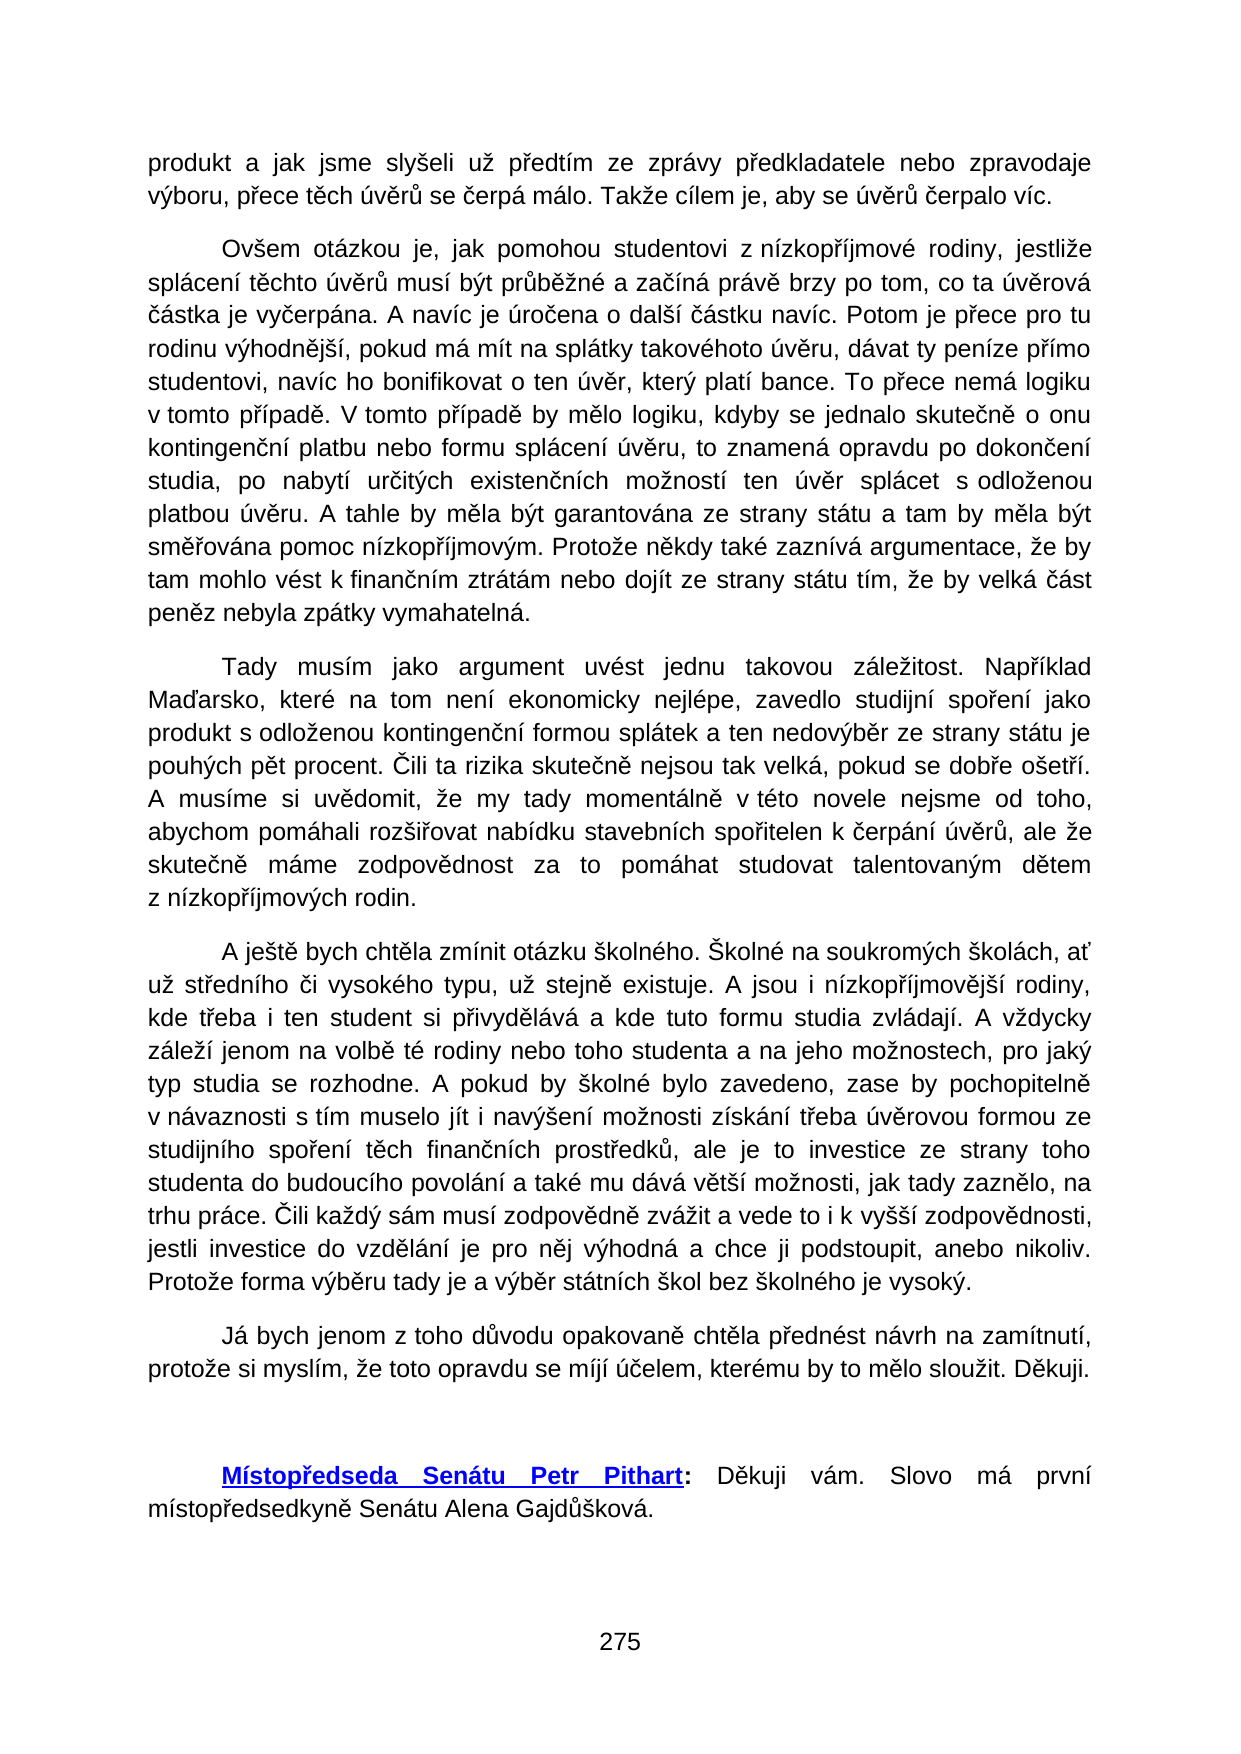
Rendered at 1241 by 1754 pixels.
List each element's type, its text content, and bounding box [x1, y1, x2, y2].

text A ještě bych chtěla zmínit otázku školného. Školné na soukromých školách, ať už středního či vysokého typu, už stejně existuje. A jsou i nízkopříjmovější rodiny, kde třeba i ten student si přivydělává a kde tuto formu studia zvládají. A vždycky záleží jenom na volbě té rodiny nebo toho studenta a na jeho možnostech, pro jaký typ studia se rozhodne. A pokud by školné bylo zavedeno, zase by pochopitelně v návaznosti s tím muselo jít i navýšení možnosti získání třeba úvěrovou formou ze studijního spoření těch finančních prostředků, ale je to investice ze strany toho studenta do budoucího povolání a také mu dává větší možnosti, jak tady zaznělo, na trhu práce. Čili každý sám musí zodpovědně zvážit a vede to i k vyšší zodpovědnosti, jestli investice do vzdělání je pro něj výhodná a chce ji podstoupit, anebo nikoliv. Protože forma výběru tady je a výběr státních škol bez školného je vysoký. [148, 937, 1093, 1296]
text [148, 148, 1093, 209]
text Já bych jenom z toho důvodu opakovaně chtěla přednést návrh na zamítnutí, protože si myslím, že toto opravdu se míjí účelem, kterému by to mělo sloužit. Děkuji. [148, 1321, 1093, 1382]
text Místopředseda Senátu Petr Pithart: Děkuji vám. Slovo má první místopředsedkyně Senátu Alena Gajdůšková. [148, 1461, 1093, 1523]
text Ovšem otázkou je, jak pomohou studentovi z nízkopříjmové rodiny, jestliže splácení těchto úvěrů musí být průběžné a začíná právě brzy po tom, co ta úvěrová částka je vyčerpána. A navíc je úročena o další částku navíc. Potom je přece pro tu rodinu výhodnější, pokud má mít na splátky takovéhoto úvěru, dávat ty peníze přímo studentovi, navíc ho bonifikovat o ten úvěr, který platí bance. To přece nemá logiku v tomto případě. V tomto případě by mělo logiku, kdyby se jednalo skutečně o onu kontingenční platbu nebo formu splácení úvěru, to znamená opravdu po dokončení studia, po nabytí určitých existenčních možností ten úvěr splácet s odloženou platbou úvěru. A tahle by měla být garantována ze strany státu a tam by měla být směřována pomoc nízkopříjmovým. Protože někdy také zaznívá argumentace, že by tam mohlo vést k finančním ztrátám nebo dojít ze strany státu tím, že by velká část peněz nebyla zpátky vymahatelná. [148, 234, 1093, 626]
text Tady musím jako argument uvést jednu takovou záležitost. Například Maďarsko, které na tom není ekonomicky nejlépe, zavedlo studijní spoření jako produkt s odloženou kontingenční formou splátek a ten nedovýběr ze strany státu je pouhých pět procent. Čili ta rizika skutečně nejsou tak velká, pokud se dobře ošetří. A musíme si uvědomit, že my tady momentálně v této novele nejsme od toho, abychom pomáhali rozšiřovat nabídku stavebních spořitelen k čerpání úvěrů, ale že skutečně máme zodpovědnost za to pomáhat studovat talentovaným dětem z nízkopříjmových rodin. [148, 652, 1093, 911]
